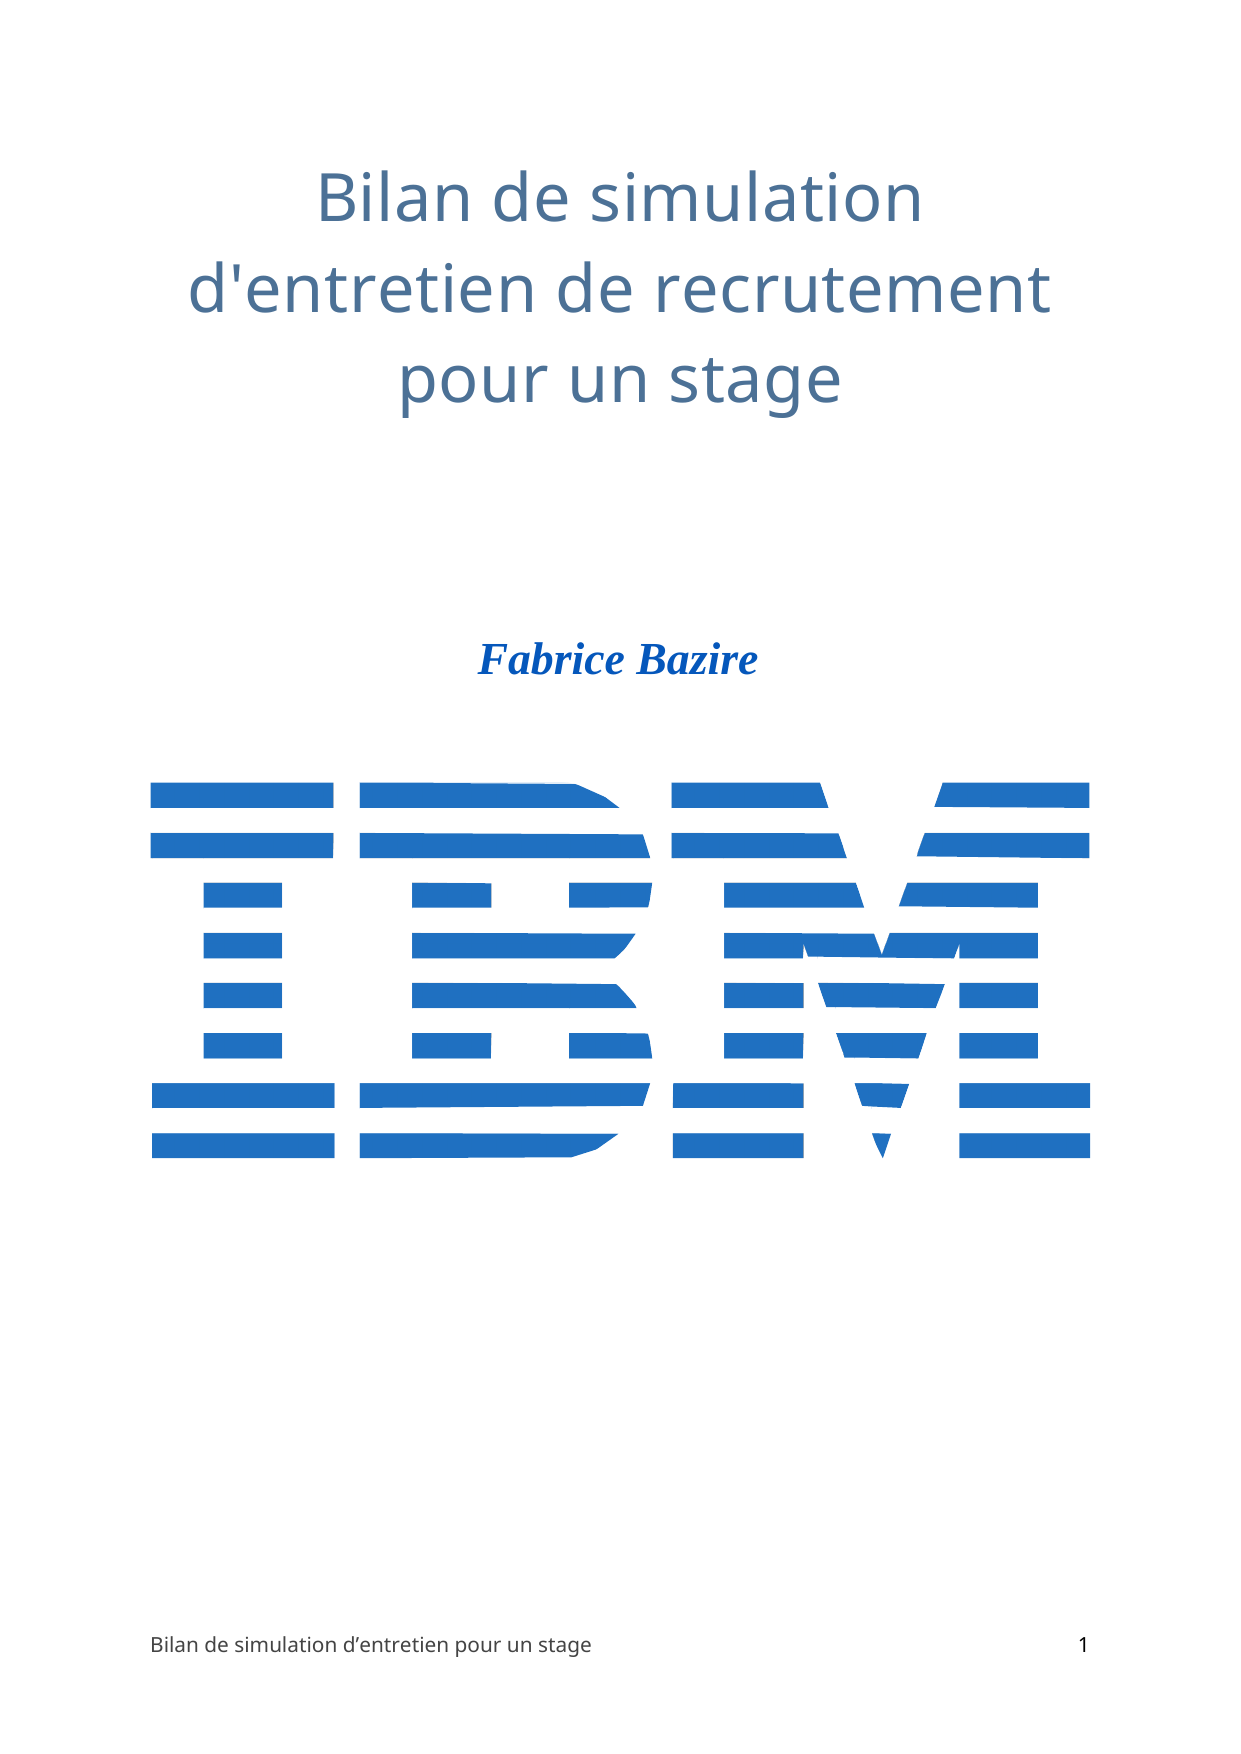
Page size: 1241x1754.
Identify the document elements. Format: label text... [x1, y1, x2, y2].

title Bilan de simulation d'entretien de recrutement pour un stage [150, 150, 1090, 422]
picture [150, 782, 1091, 1159]
text Fabrice Bazire [150, 632, 1090, 684]
